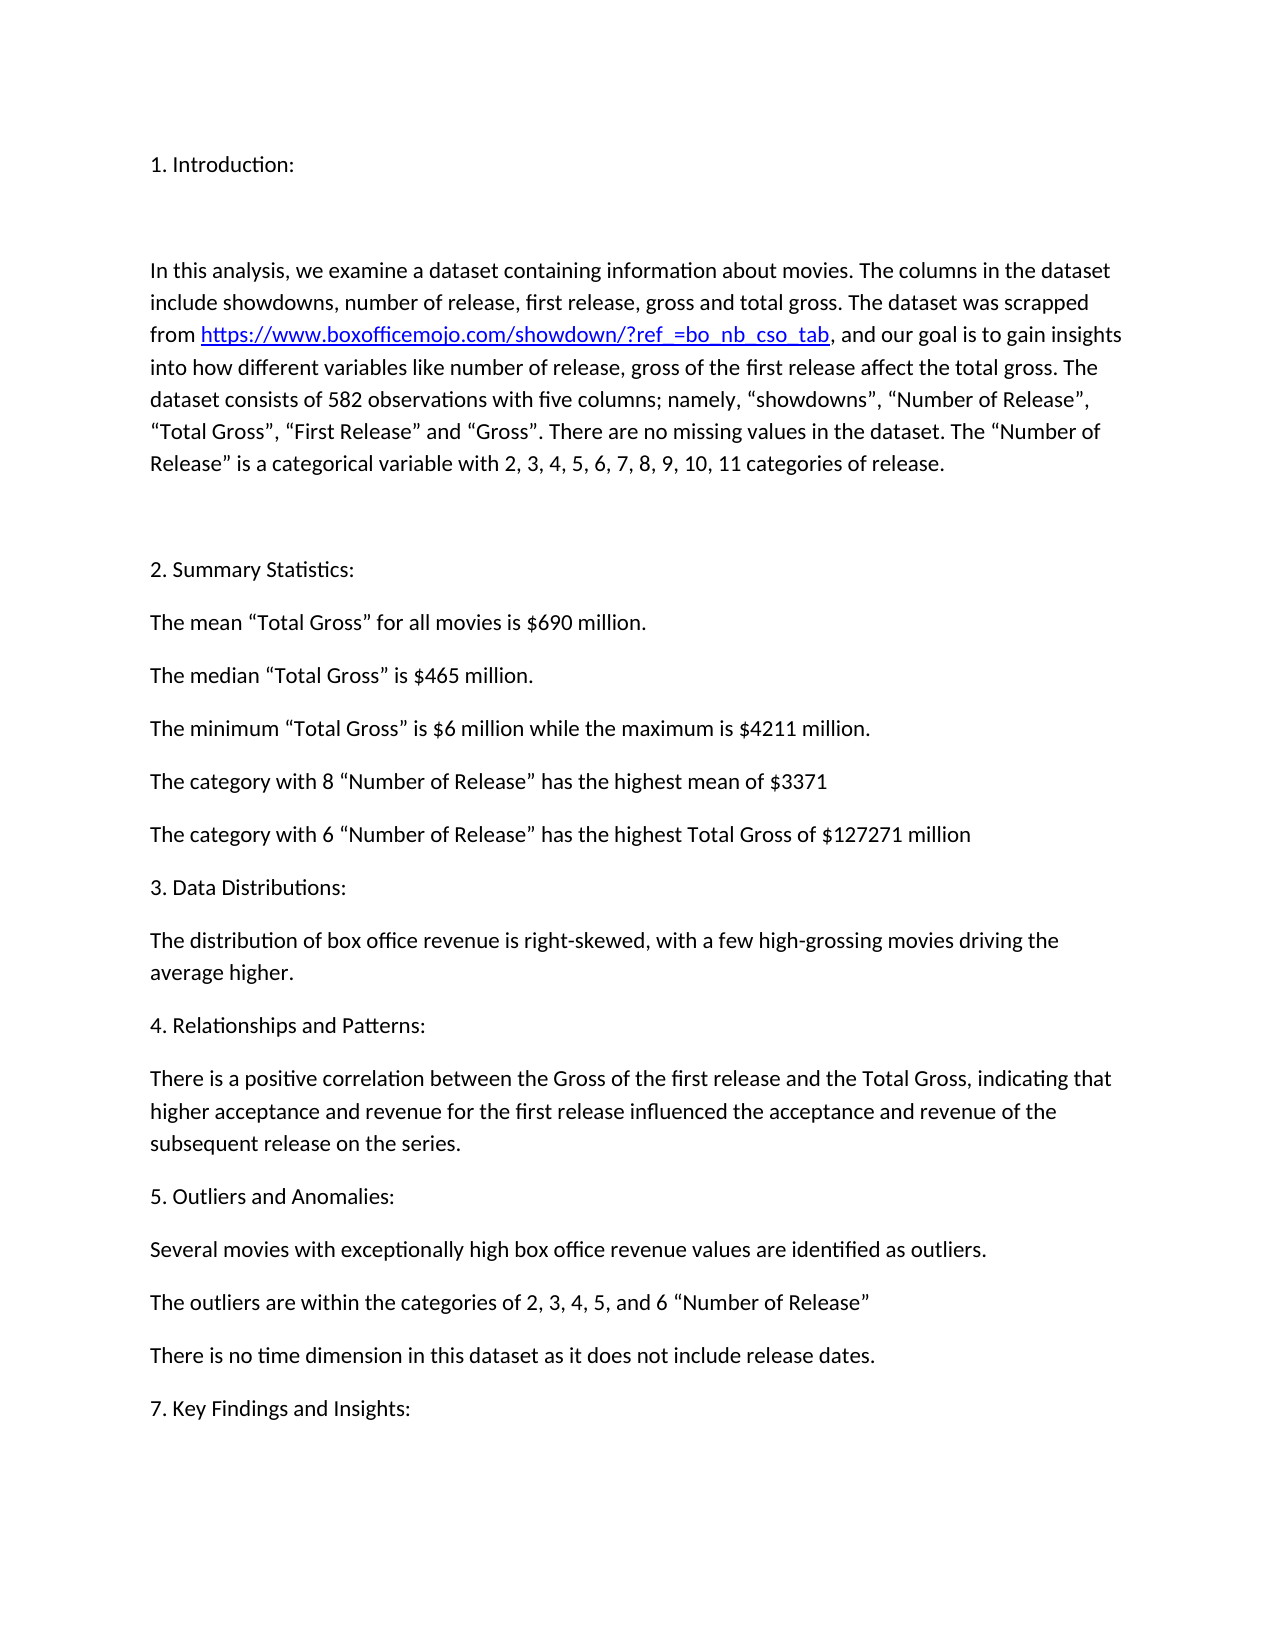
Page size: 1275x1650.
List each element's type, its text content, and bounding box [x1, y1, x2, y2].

text In this analysis, we examine a dataset containing information about movies. The columns in the dataset include showdowns, number of release, first release, gross and total gross. The dataset was scrapped from https://www.boxofficemojo.com/showdown/?ref_=bo_nb_cso_tab, and our goal is to gain insights into how different variables like number of release, gross of the first release affect the total gross. The dataset consists of 582 observations with five columns; namely, “showdowns”, “Number of Release”, “Total Gross”, “First Release” and “Gross”. There are no missing values in the dataset. The “Number of Release” is a categorical variable with 2, 3, 4, 5, 6, 7, 8, 9, 10, 11 categories of release. [150, 256, 1125, 477]
text The median “Total Gross” is $465 million. [150, 661, 1125, 689]
text The category with 6 “Number of Release” has the highest Total Gross of $127271 million [150, 820, 1125, 848]
text The mean “Total Gross” for all movies is $690 million. [150, 608, 1125, 636]
text 3. Data Distributions: [150, 873, 1125, 901]
text There is a positive correlation between the Gross of the first release and the Total Gross, indicating that higher acceptance and revenue for the first release influenced the acceptance and revenue of the subsequent release on the series. [150, 1064, 1125, 1157]
text 1. Introduction: [150, 150, 1125, 178]
text There is no time dimension in this dataset as it does not include release dates. [150, 1341, 1125, 1369]
text 2. Summary Statistics: [150, 555, 1125, 583]
text The outliers are within the categories of 2, 3, 4, 5, and 6 “Number of Release” [150, 1288, 1125, 1316]
text The distribution of box office revenue is right-skewed, with a few high-grossing movies driving the average higher. [150, 926, 1125, 987]
text 7. Key Findings and Insights: [150, 1394, 1125, 1422]
text 5. Outliers and Anomalies: [150, 1182, 1125, 1210]
text The category with 8 “Number of Release” has the highest mean of $3371 [150, 767, 1125, 795]
text Several movies with exceptionally high box office revenue values are identified as outliers. [150, 1235, 1125, 1263]
text 4. Relationships and Patterns: [150, 1012, 1125, 1039]
text The minimum “Total Gross” is $6 million while the maximum is $4211 million. [150, 714, 1125, 742]
